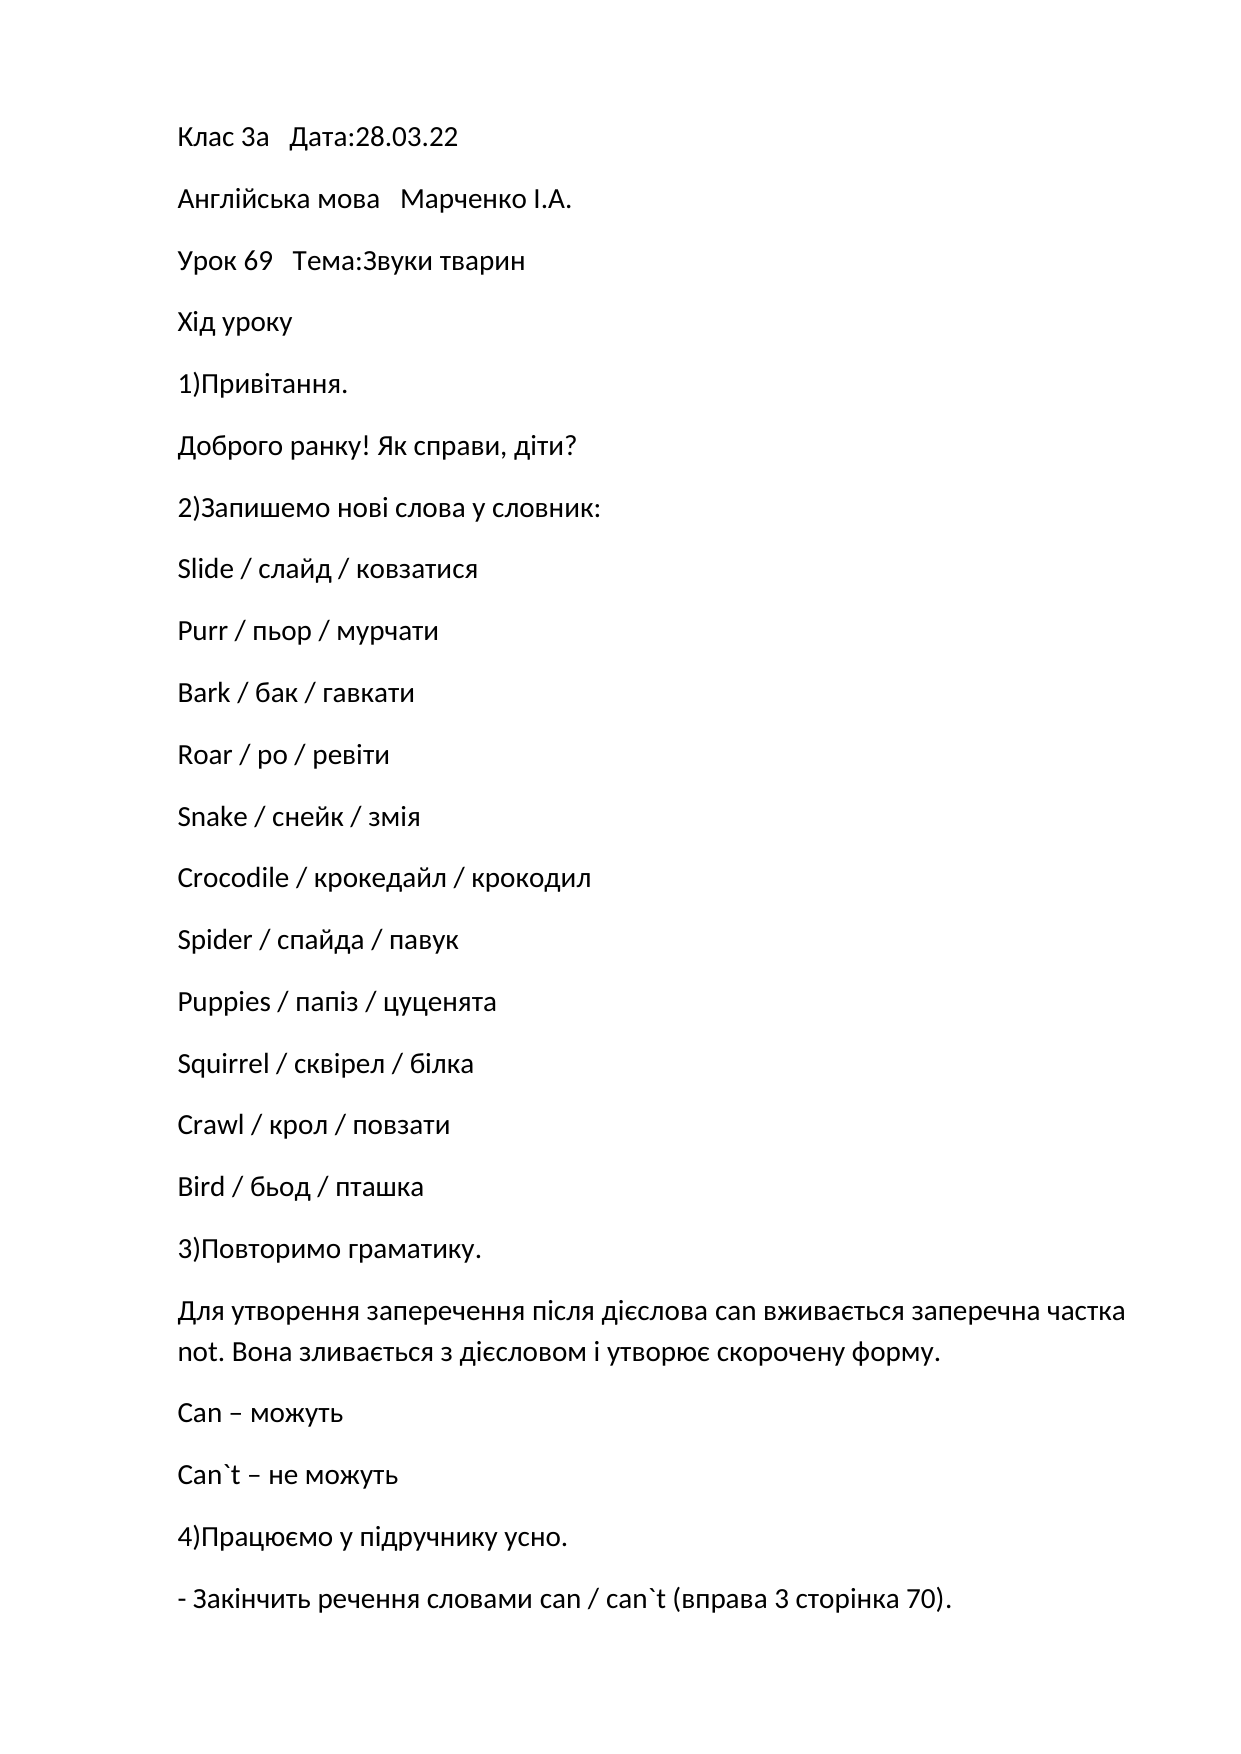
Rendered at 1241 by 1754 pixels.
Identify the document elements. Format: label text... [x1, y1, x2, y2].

text Purr / пьор / мурчати [177, 612, 1152, 648]
text Slide / слайд / ковзатися [177, 551, 1152, 586]
text Snake / снейк / змія [177, 798, 1152, 833]
text Can`t – не можуть [177, 1456, 1152, 1492]
text 2)Запишемо нові слова у словник: [177, 489, 1152, 524]
text Урок 69 Тема:Звуки тварин [177, 242, 1152, 277]
text Доброго ранку! Як справи, діти? [177, 427, 1152, 463]
text 3)Повторимо граматику. [177, 1230, 1152, 1266]
text Bird / бьод / пташка [177, 1168, 1152, 1204]
text Bark / бак / гавкати [177, 674, 1152, 710]
text Spider / спайда / павук [177, 921, 1152, 957]
text Crocodile / крокедайл / крокодил [177, 859, 1152, 895]
text 1)Привітання. [177, 365, 1152, 401]
text Crawl / крол / повзати [177, 1106, 1152, 1142]
text 4)Працюємо у підручнику усно. [177, 1518, 1152, 1554]
text Хід уроку [177, 303, 1152, 339]
text Клас 3а Дата:28.03.22 [177, 118, 1152, 154]
text Squirrel / сквірел / білка [177, 1045, 1152, 1080]
text Can – можуть [177, 1394, 1152, 1430]
text Roar / ро / ревіти [177, 736, 1152, 771]
text Puppies / папіз / цуценята [177, 983, 1152, 1018]
text Для утворення заперечення після дієслова can вживається заперечна частка not. Вона зливається з дієсловом і утворює скорочену форму. [177, 1292, 1152, 1368]
text Англійська мова Марченко І.А. [177, 180, 1152, 216]
text - Закінчить речення словами can / can`t (вправа 3 сторінка 70). [177, 1580, 1152, 1615]
